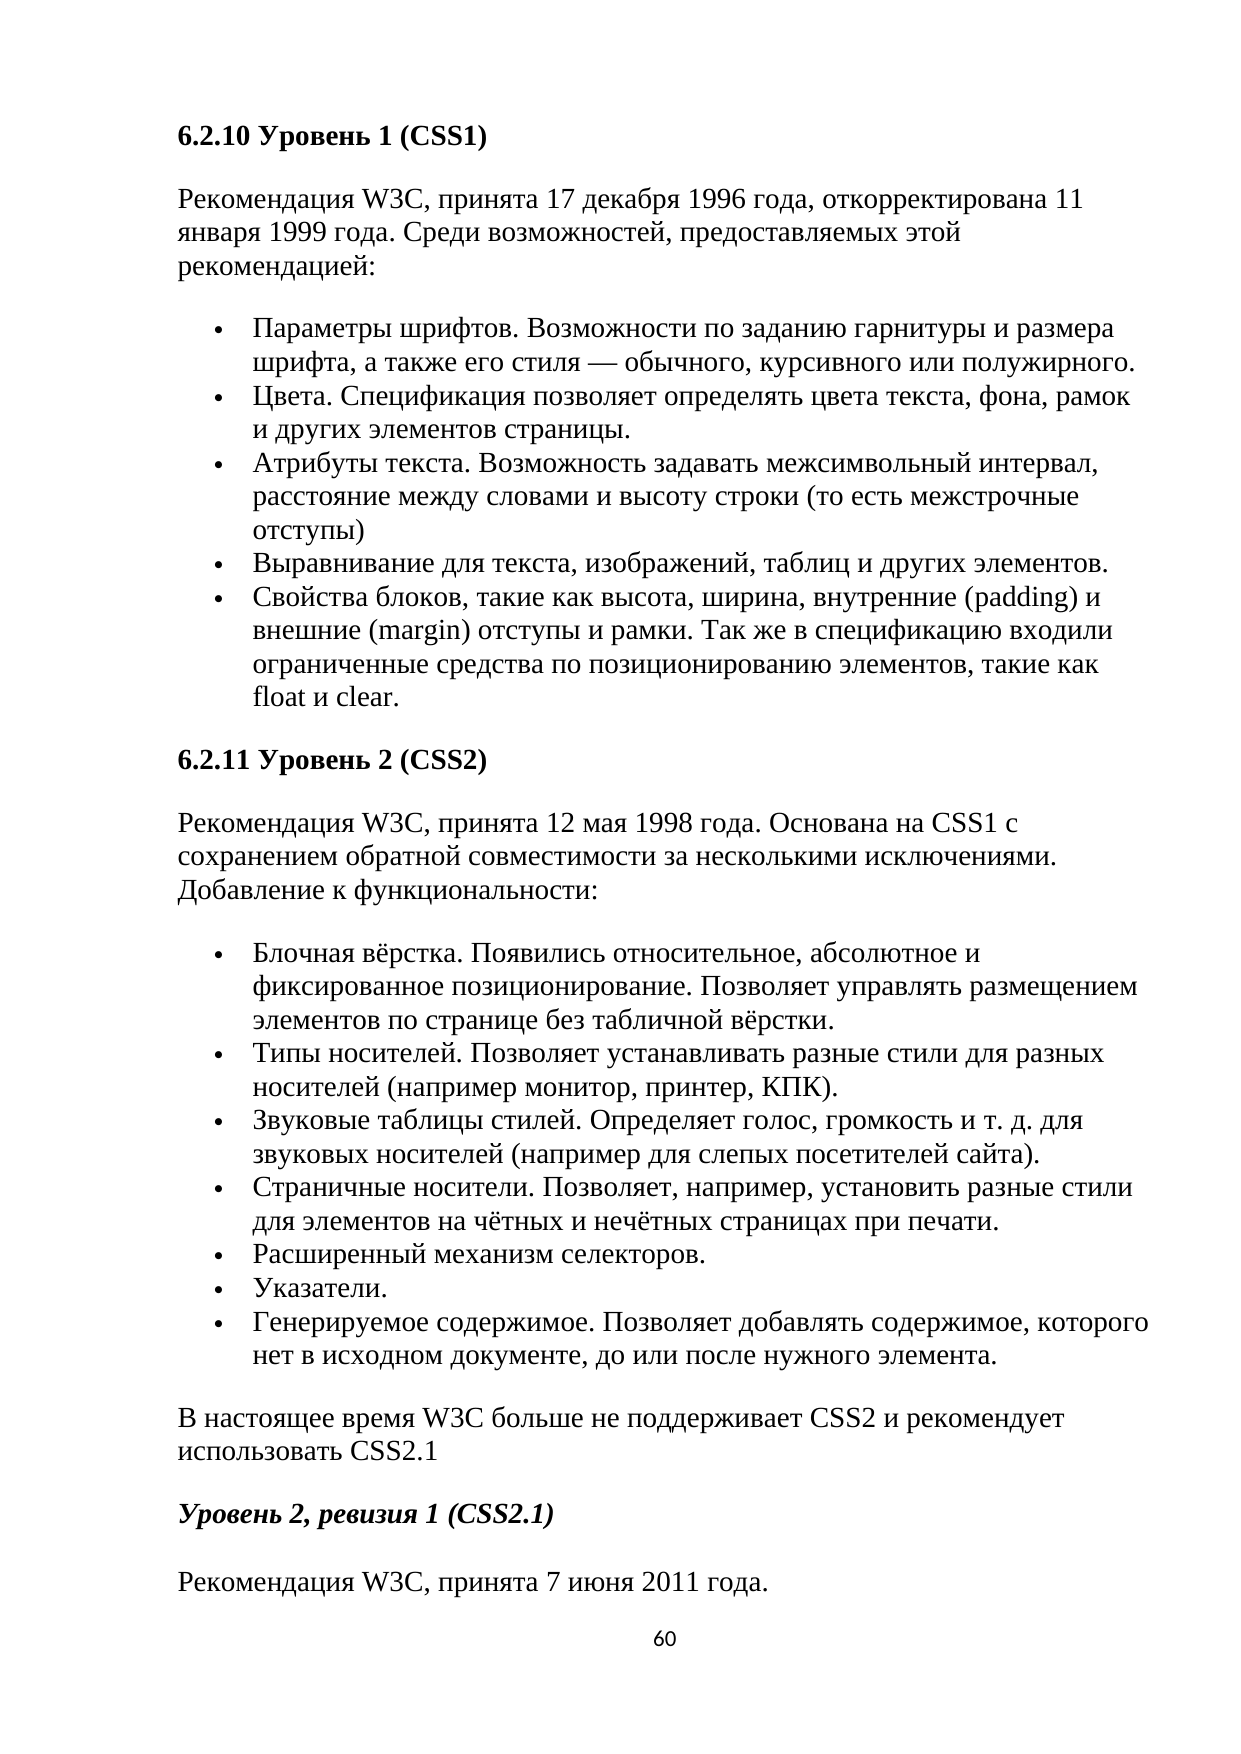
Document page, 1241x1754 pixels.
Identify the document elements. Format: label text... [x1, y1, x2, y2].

text Рекомендация W3C, принята 7 июня 2011 года. [177, 1564, 1152, 1597]
list Атрибуты текста. Возможность задавать межсимвольный интервал, расстояние между словами и высоту строки (то есть межстрочные отступы) [215, 445, 1152, 545]
text Рекомендация W3C, принята 12 мая 1998 года. Основана на CSS1 с сохранением обратной совместимости за несколькими исключениями. Добавление к функциональности: [177, 805, 1152, 906]
list Генерируемое содержимое. Позволяет добавлять содержимое, которого нет в исходном документе, до или после нужного элемента. [215, 1304, 1152, 1371]
subtitle 6.2.10 Уровень 1 (CSS1) [177, 118, 1152, 152]
list Цвета. Спецификация позволяет определять цвета текста, фона, рамок и других элементов страницы. [215, 378, 1152, 445]
text Рекомендация W3C, принята 17 декабря 1996 года, откорректирована 11 января 1999 года. Среди возможностей, предоставляемых этой рекомендацией: [177, 181, 1152, 281]
list Указатели. [215, 1270, 1152, 1304]
list Звуковые таблицы стилей. Определяет голос, громкость и т. д. для звуковых носителей (например для слепых посетителей сайта). [215, 1102, 1152, 1169]
list Расширенный механизм селекторов. [215, 1237, 1152, 1270]
list Свойства блоков, такие как высота, ширина, внутренние (padding) и внешние (margin) отступы и рамки. Так же в спецификацию входили ограниченные средства по позиционированию элементов, такие как float и clear. [215, 579, 1152, 713]
list Страничные носители. Позволяет, например, установить разные стили для элементов на чётных и нечётных страницах при печати. [215, 1169, 1152, 1237]
list Выравнивание для текста, изображений, таблиц и других элементов. [215, 545, 1152, 579]
subtitle 6.2.11 Уровень 2 (CSS2) [177, 742, 1152, 776]
text В настоящее время W3C больше не поддерживает CSS2 и рекомендует использовать CSS2.1 [177, 1400, 1152, 1467]
subtitle Уровень 2, ревизия 1 (CSS2.1) [177, 1496, 1152, 1530]
list Типы носителей. Позволяет устанавливать разные стили для разных носителей (например монитор, принтер, КПК). [215, 1035, 1152, 1102]
list Блочная вёрстка. Появились относительное, абсолютное и фиксированное позиционирование. Позволяет управлять размещением элементов по странице без табличной вёрстки. [215, 935, 1152, 1035]
list Параметры шрифтов. Возможности по заданию гарнитуры и размера шрифта, а также его стиля — обычного, курсивного или полужирного. [215, 311, 1152, 378]
